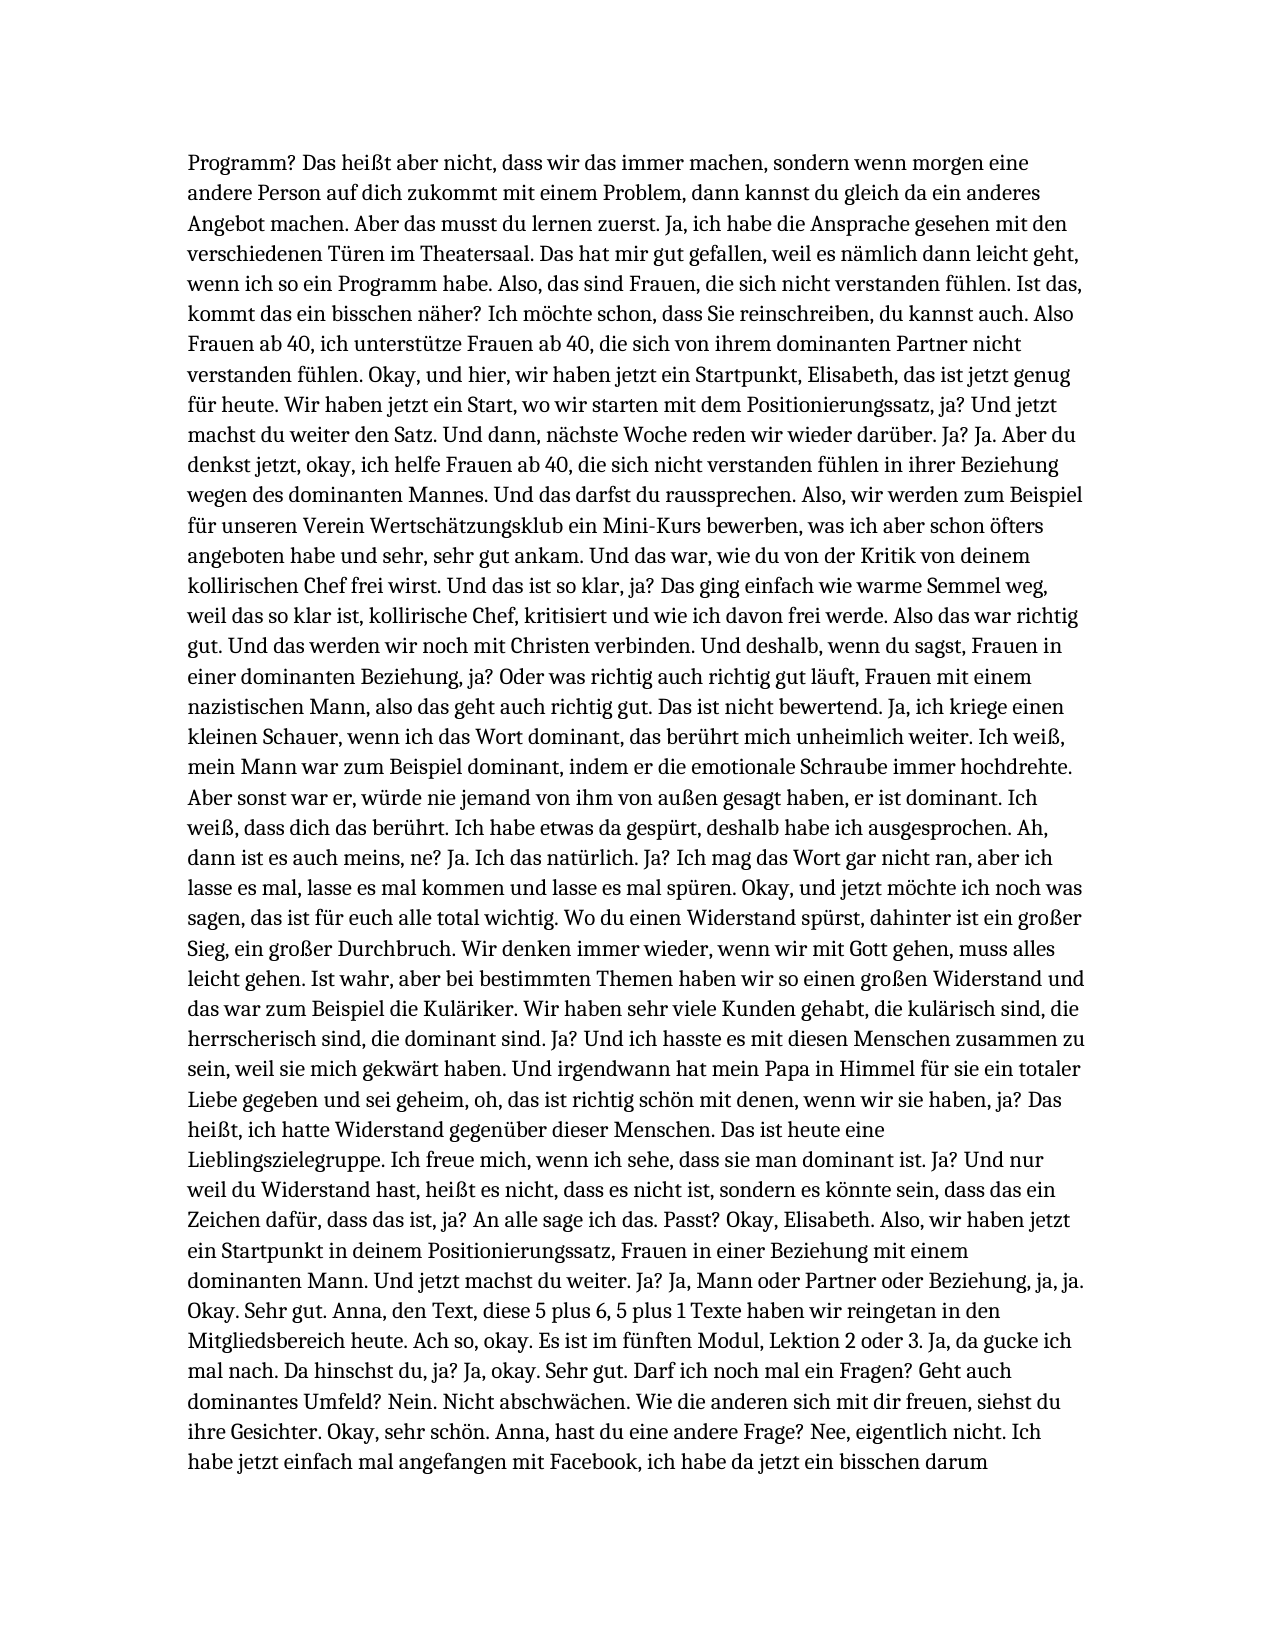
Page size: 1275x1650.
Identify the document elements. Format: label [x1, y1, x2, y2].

text [187, 150, 1087, 1475]
